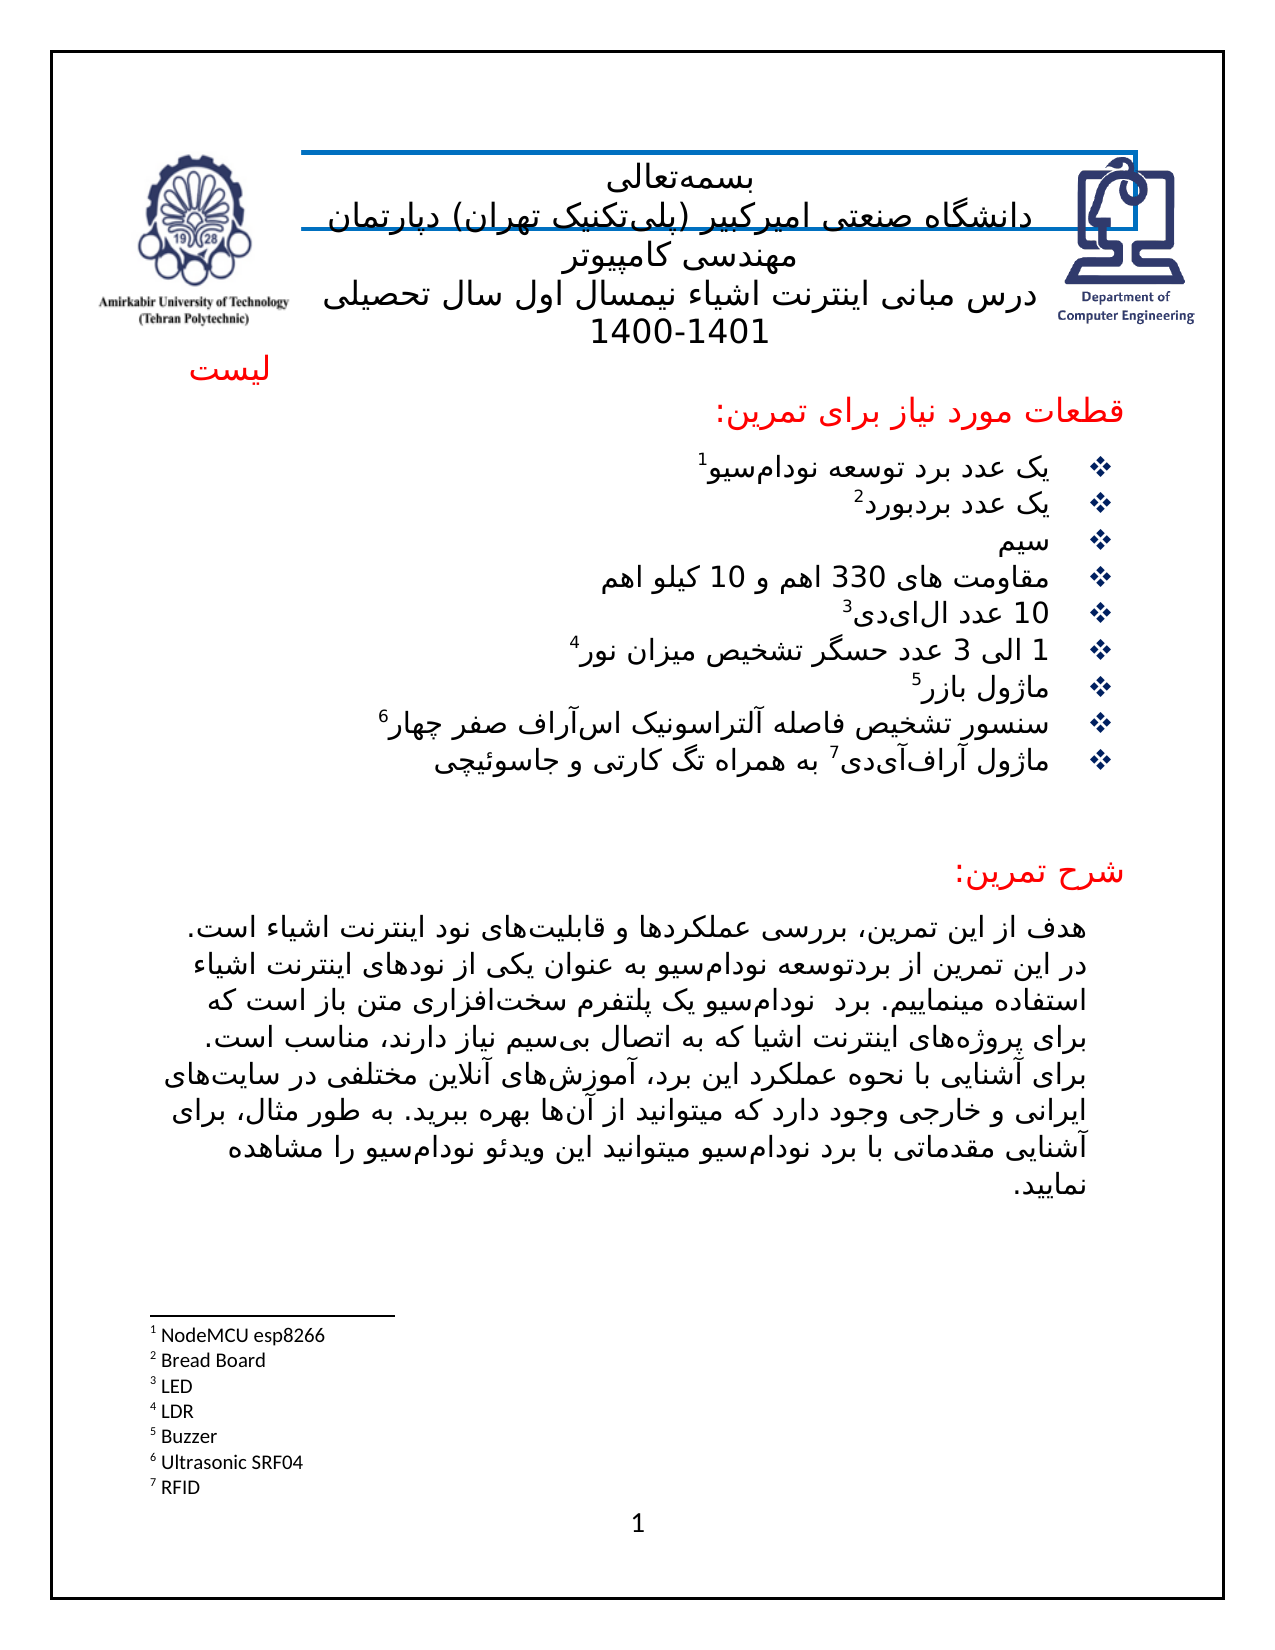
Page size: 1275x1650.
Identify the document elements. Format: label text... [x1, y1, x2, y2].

list 1 الی 3 عدد حسگر تشخیص میزان نور [150, 633, 1087, 667]
list سنسور تشخیص فاصله آلتراسونیک اس‌آر‌اف صفر چهار [150, 707, 1087, 741]
picture [90, 150, 302, 337]
list سیم [150, 523, 1087, 557]
title انجام این تمرین [302, 155, 1033, 227]
text شرح تمرین: [150, 852, 1125, 891]
picture [1033, 150, 1219, 341]
text هدف از این تمرین، بررسی عملکردها و قابلیت‌های نود اینترنت اشیاء است. در این تمرین از بردتوسعه نود‌ام‌سیو به عنوان یکی از نودهای اینترنت اشیاء استفاده مینماییم. برد نود‌ام‌سیو یک پلتفرم سخت‌افزاری متن‌ باز است که برای پروژه‌های اینترنت اشیا که به اتصال بی‌سیم نیاز دارند، مناسب است. برای آشنایی با نحوه عملکرد این برد، آموزش‌های آنلاین مختلفی در سایت‌های ایرانی و خارجی وجود دارد که میتوانید از آن‌ها بهره ببرید. به طور مثال، برای آشنایی مقدماتی با برد نود‌ام‌سیو میتوانید این ویدئو نود‌ام‌سیو را مشاهده نمایید. [150, 910, 1087, 1201]
list 10 عدد ال‌ای‌دی [150, 597, 1087, 631]
text لیست قطعات مورد نیاز برای تمرین: [150, 349, 1125, 430]
list ماژول بازر [150, 670, 1087, 704]
list یک عدد برد‌بورد [150, 487, 1087, 521]
list یک عدد برد توسعه نود‌ام‌سیو [150, 450, 1087, 484]
list ماژول آر‌اف‌آی‌دی به همراه تگ کارتی و جاسوئیچی [150, 743, 1087, 777]
list مقاومت های 330 اهم و 10 کیلو اهم [150, 560, 1087, 594]
